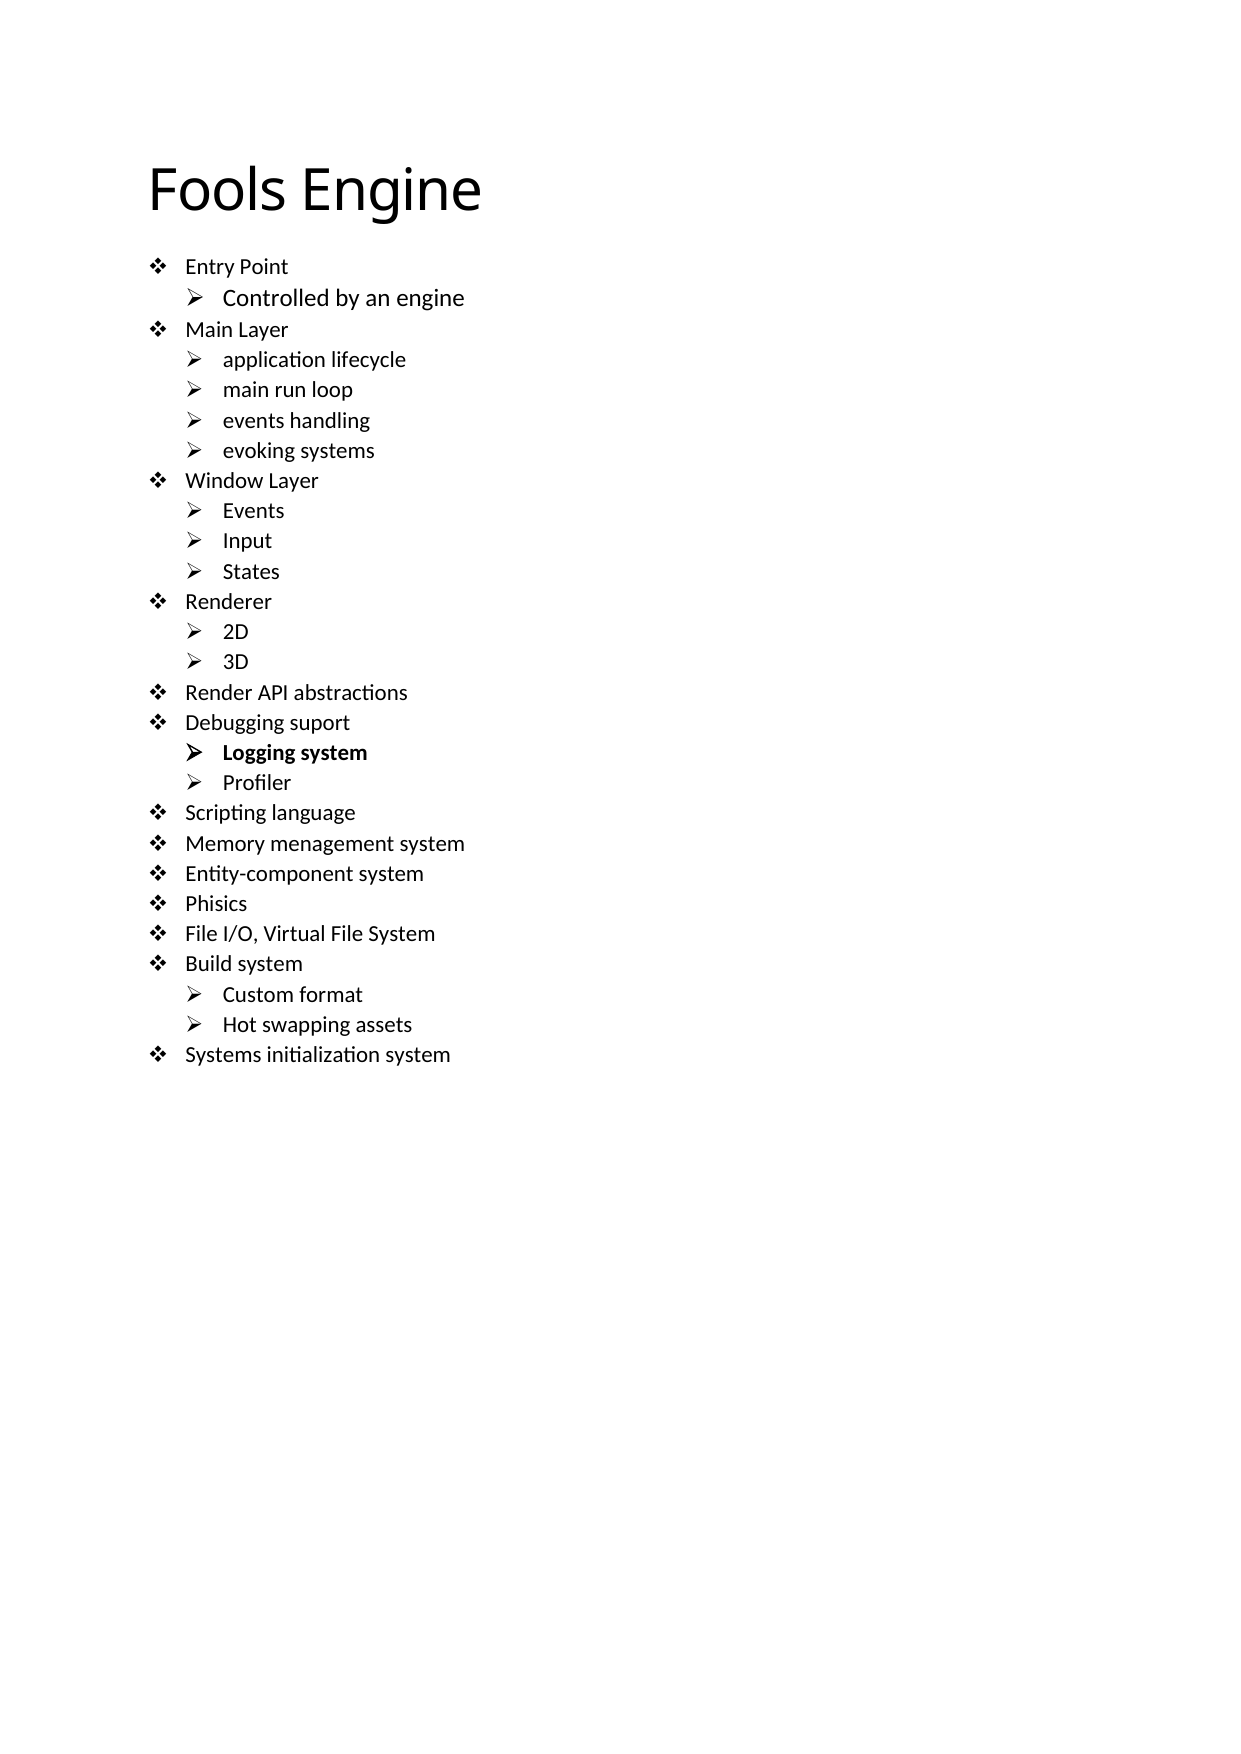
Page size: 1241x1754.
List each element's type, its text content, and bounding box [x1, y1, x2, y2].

list File I/O, Virtual File System [148, 919, 1093, 947]
list Custom format [185, 980, 1093, 1008]
list Logging system [185, 738, 1093, 766]
list Renderer [148, 587, 1093, 615]
list evoking systems [185, 436, 1093, 464]
list Entry Point [148, 252, 1093, 280]
list Debugging suport [148, 708, 1093, 736]
list Hot swapping assets [185, 1010, 1093, 1038]
list Events [185, 496, 1093, 524]
list Window Layer [148, 466, 1093, 494]
list Systems initialization system [148, 1040, 1093, 1068]
list Profiler [185, 768, 1093, 796]
list 2D [185, 617, 1093, 645]
list Main Layer [148, 315, 1093, 343]
list States [185, 557, 1093, 585]
list 3D [185, 647, 1093, 676]
list application lifecycle [185, 345, 1093, 373]
list main run loop [185, 376, 1093, 404]
list Controlled by an engine [185, 282, 1093, 313]
list Memory menagement system [148, 829, 1093, 857]
list Render API abstractions [148, 678, 1093, 706]
list events handling [185, 406, 1093, 434]
list Input [185, 527, 1093, 555]
title Fools Engine [148, 148, 1093, 227]
list Phisics [148, 889, 1093, 917]
list Scripting language [148, 798, 1093, 827]
list Entity-component system [148, 859, 1093, 887]
list Build system [148, 949, 1093, 978]
